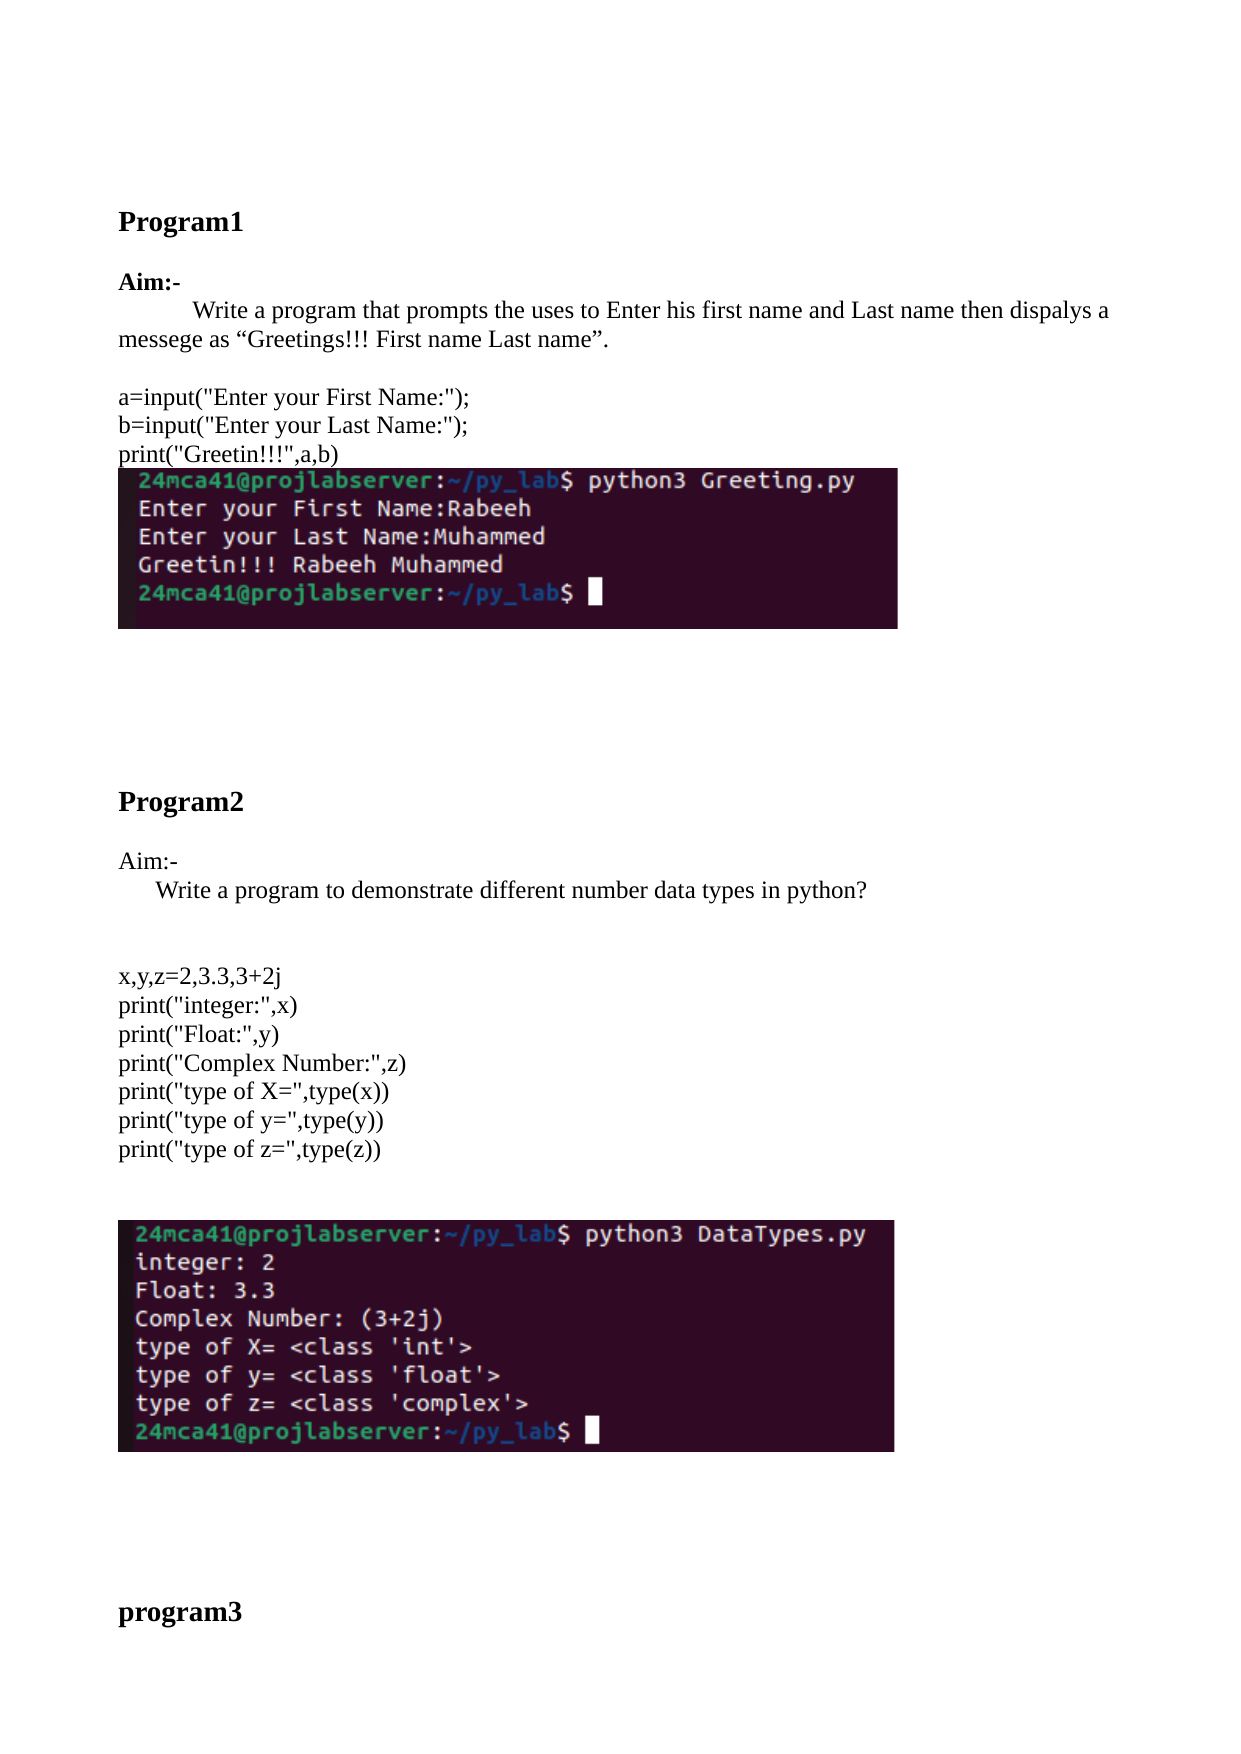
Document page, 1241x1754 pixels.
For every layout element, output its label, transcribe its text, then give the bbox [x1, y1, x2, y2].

text print("integer:",x) [118, 990, 1122, 1019]
text Program2 [118, 784, 1122, 818]
text a=input("Enter your First Name:"); [118, 382, 1122, 410]
text b=input("Enter your Last Name:"); [118, 410, 1122, 439]
text Program1 [118, 204, 1122, 238]
text x,y,z=2,3.3,3+2j [118, 961, 1122, 990]
text program3 [118, 1594, 1122, 1627]
text print("Complex Number:",z) [118, 1048, 1122, 1076]
picture [118, 468, 898, 629]
text Aim:- [118, 846, 1122, 875]
text print("type of y=",type(y)) [118, 1105, 1122, 1134]
text Write a program to demonstrate different number data types in python? [118, 875, 1122, 933]
text Aim:- [118, 267, 1122, 295]
text print("type of X=",type(x)) [118, 1076, 1122, 1105]
text Write a program that prompts the uses to Enter his first name and Last name then dispalys a messege as “Greetings!!! First name Last name”. [118, 295, 1122, 353]
picture [118, 1220, 895, 1452]
text print("type of z=",type(z)) [118, 1134, 1122, 1163]
text print("Float:",y) [118, 1019, 1122, 1048]
text print("Greetin!!!",a,b) [118, 439, 1122, 468]
